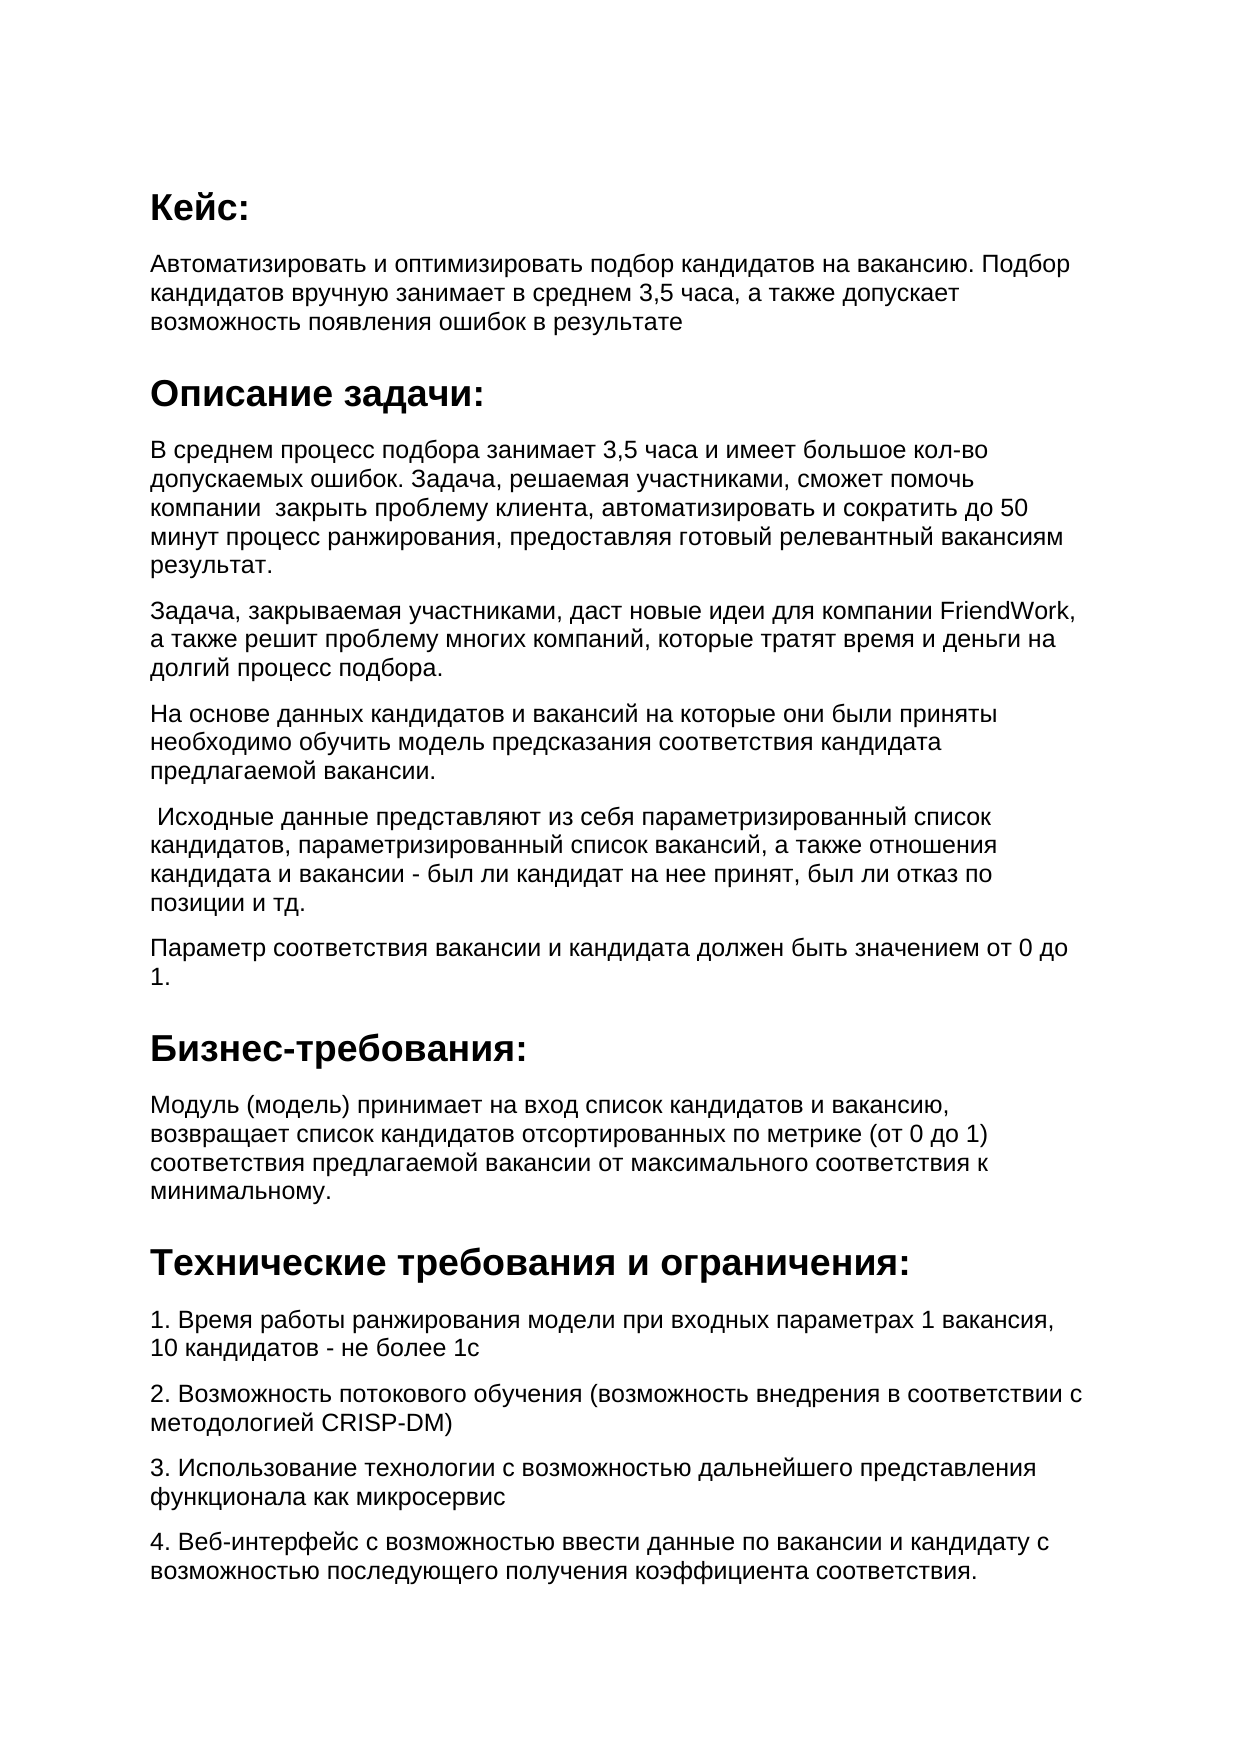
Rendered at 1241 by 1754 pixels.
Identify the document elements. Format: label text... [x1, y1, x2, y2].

text На основе данных кандидатов и вакансий на которые они были приняты необходимо обучить модель предсказания соответствия кандидата предлагаемой вакансии. [150, 698, 1090, 785]
text Исходные данные представляют из себя параметризированный список кандидатов, параметризированный список вакансий, а также отношения кандидата и вакансии - был ли кандидат на нее принят, был ли отказ по позиции и тд. [150, 801, 1090, 916]
text 1. Время работы ранжирования модели при входных параметрах 1 вакансия, 10 кандидатов - не более 1с [150, 1304, 1090, 1362]
text Параметр соответствия вакансии и кандидата должен быть значением от 0 до 1. [150, 933, 1090, 991]
text Задача, закрываемая участниками, даст новые идеи для компании FriendWork, а также решит проблему многих компаний, которые тратят время и деньги на долгий процесс подбора. [150, 596, 1090, 682]
text В среднем процесс подбора занимает 3,5 часа и имеет большое кол-во допускаемых ошибок. Задача, решаемая участниками, сможет помочь компании закрыть проблему клиента, автоматизировать и сократить до 50 минут процесс ранжирования, предоставляя готовый релевантный вакансиям результат. [150, 435, 1090, 579]
text 2. Возможность потокового обучения (возможность внедрения в соответствии с методологией CRISP-DM) [150, 1379, 1090, 1436]
subtitle Кейс: [150, 185, 1090, 228]
text 3. Использование технологии с возможностью дальнейшего представления функционала как микросервис [150, 1453, 1090, 1510]
text Автоматизировать и оптимизировать подбор кандидатов на вакансию. Подбор кандидатов вручную занимает в среднем 3,5 часа, а также допускает возможность появления ошибок в результате [150, 249, 1090, 336]
text Модуль (модель) принимает на вход список кандидатов и вакансию, возвращает список кандидатов отсортированных по метрике (от 0 до 1) соответствия предлагаемой вакансии от максимального соответствия к минимальному. [150, 1090, 1090, 1205]
text 4. Веб-интерфейс с возможностью ввести данные по вакансии и кандидату с возможностью последующего получения коэффициента соответствия. [150, 1527, 1090, 1584]
subtitle Бизнес-требования: [150, 1026, 1090, 1069]
subtitle Технические требования и ограничения: [150, 1241, 1090, 1284]
subtitle Описание задачи: [150, 371, 1090, 414]
